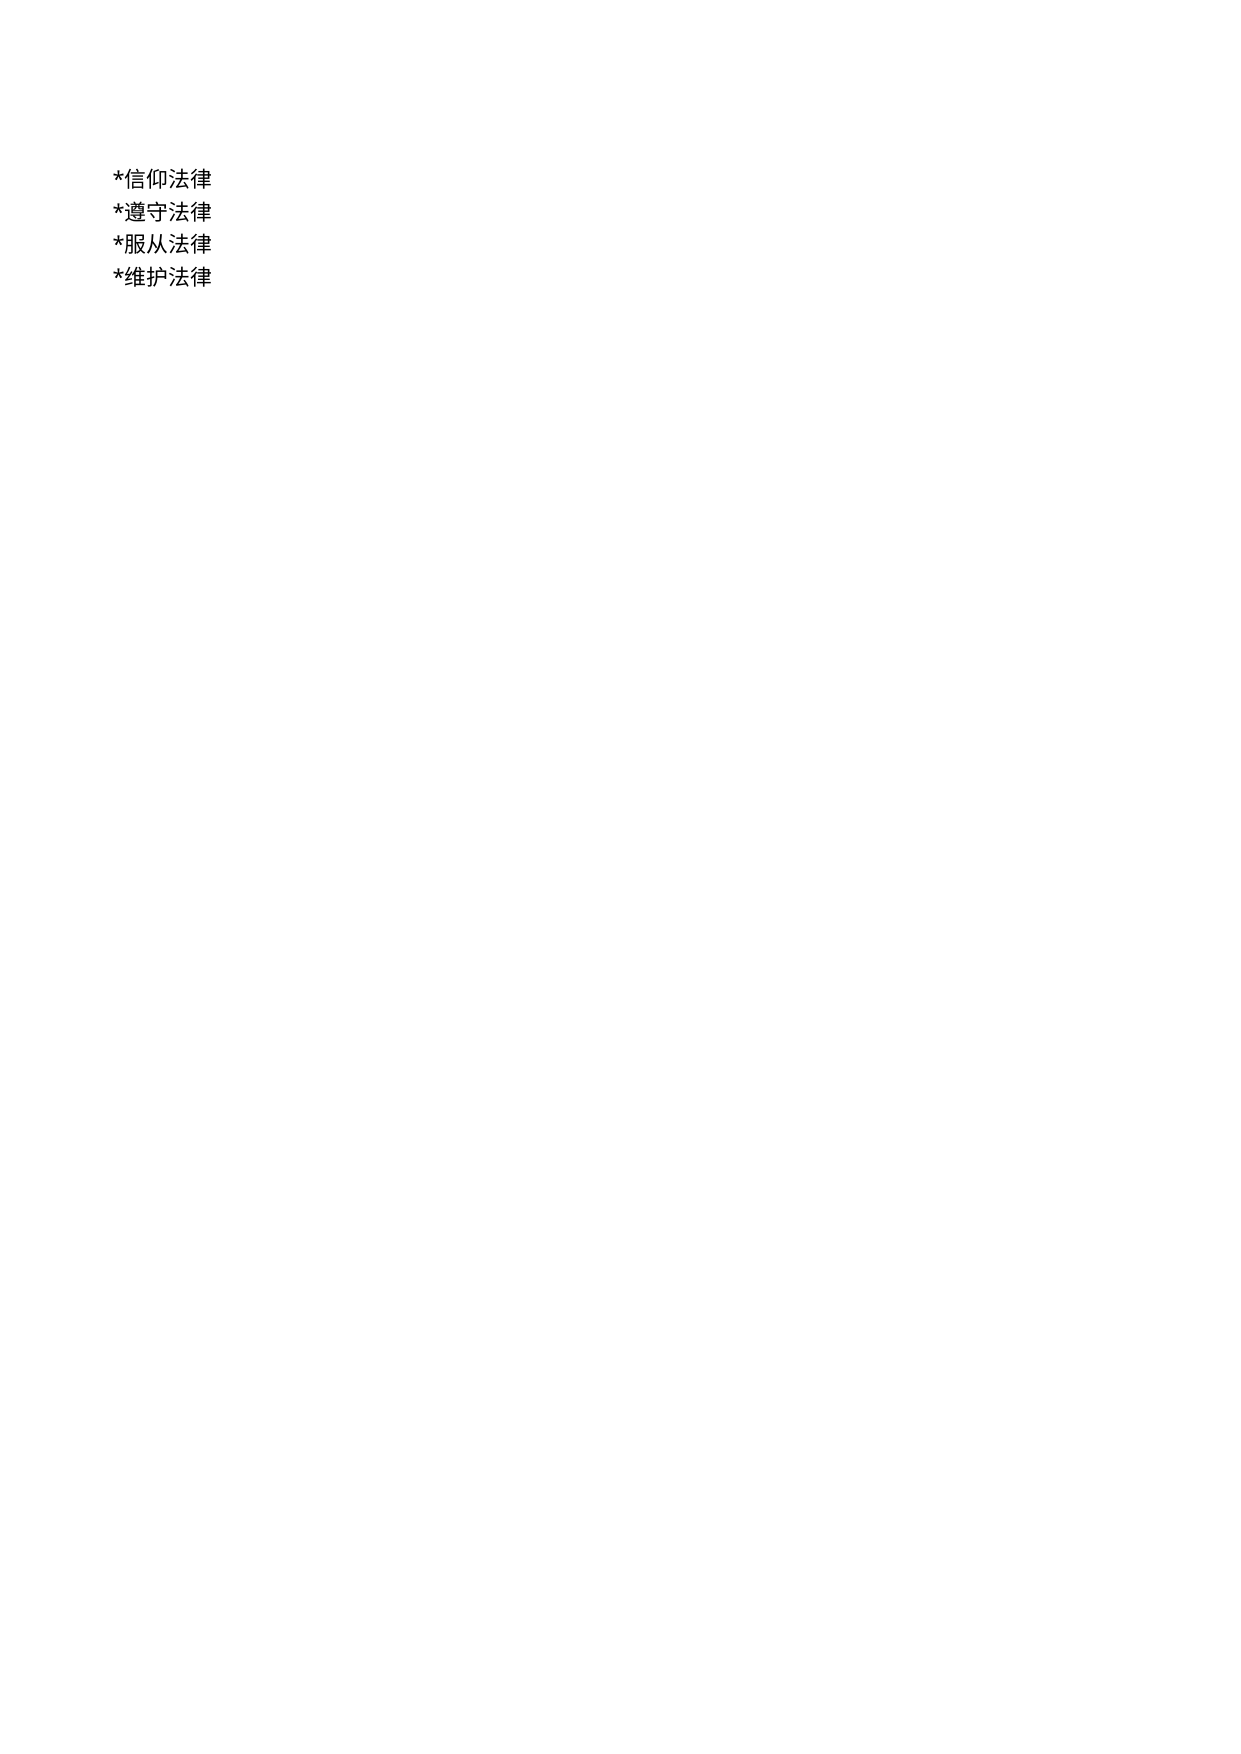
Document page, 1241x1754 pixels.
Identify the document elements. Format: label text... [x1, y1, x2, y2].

text *信仰法律 [112, 162, 1128, 194]
text *维护法律 [112, 259, 1128, 292]
text *遵守法律 [112, 194, 1128, 227]
text *服从法律 [112, 227, 1128, 259]
